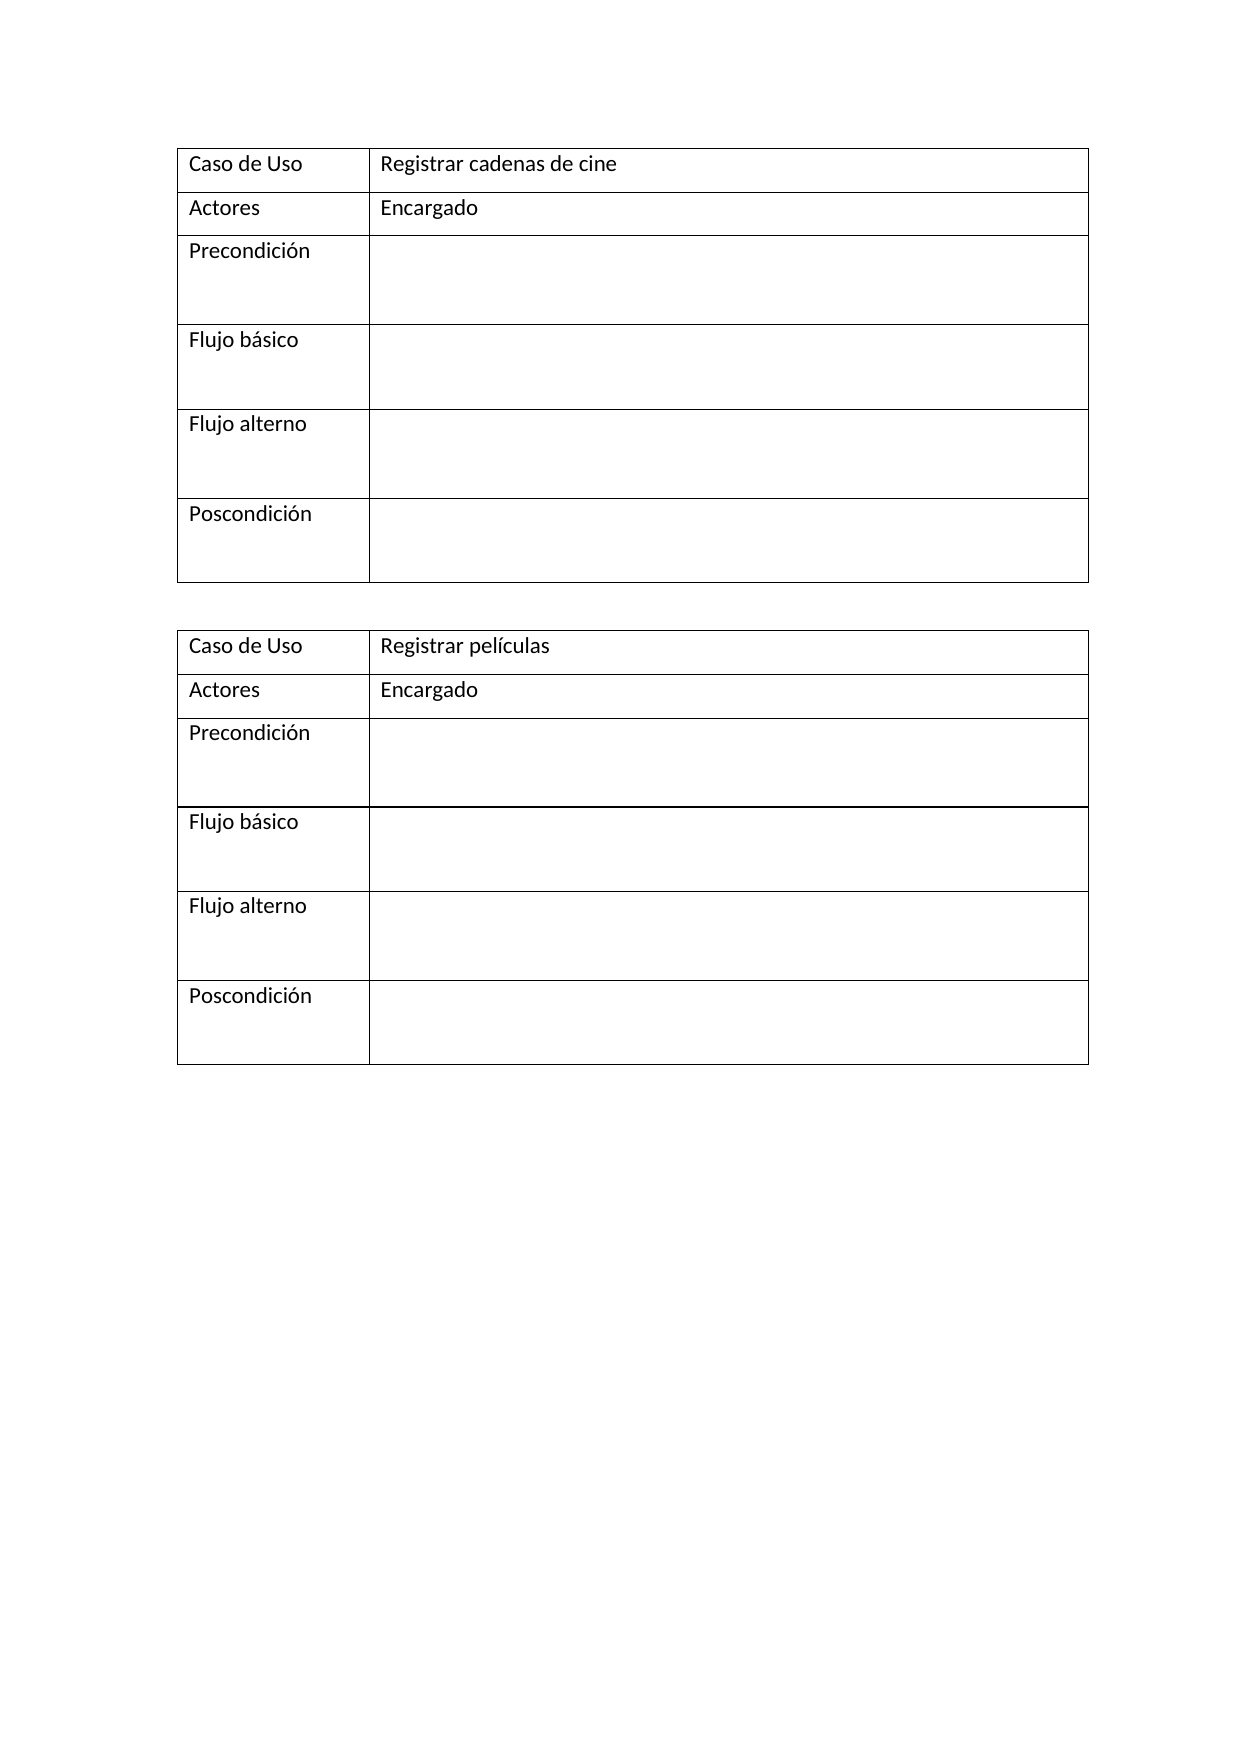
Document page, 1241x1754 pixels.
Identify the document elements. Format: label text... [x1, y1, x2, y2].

table_cell Flujo básico [178, 808, 369, 891]
table_cell [370, 499, 1088, 582]
table_header Caso de Uso [178, 149, 369, 192]
table_header Caso de Uso [178, 631, 369, 674]
table_cell [370, 236, 1088, 324]
table_cell Encargado [370, 675, 1088, 717]
table_cell Flujo básico [178, 325, 369, 408]
table_cell Poscondición [178, 981, 369, 1064]
table_cell Precondición [178, 719, 369, 806]
table_cell Encargado [370, 193, 1088, 235]
table_cell [370, 719, 1088, 806]
table_cell Poscondición [178, 499, 369, 582]
table_cell Actores [178, 675, 369, 717]
table_cell [370, 808, 1088, 891]
table_cell Precondición [178, 236, 369, 324]
table_cell [370, 981, 1088, 1064]
table_cell [370, 892, 1088, 980]
table_header Registrar cadenas de cine [370, 149, 1088, 192]
table_cell [370, 325, 1088, 408]
table_cell Actores [178, 193, 369, 235]
table_cell [370, 410, 1088, 498]
table_cell Flujo alterno [178, 410, 369, 498]
table_cell Flujo alterno [178, 892, 369, 980]
table_header Registrar películas [370, 631, 1088, 674]
